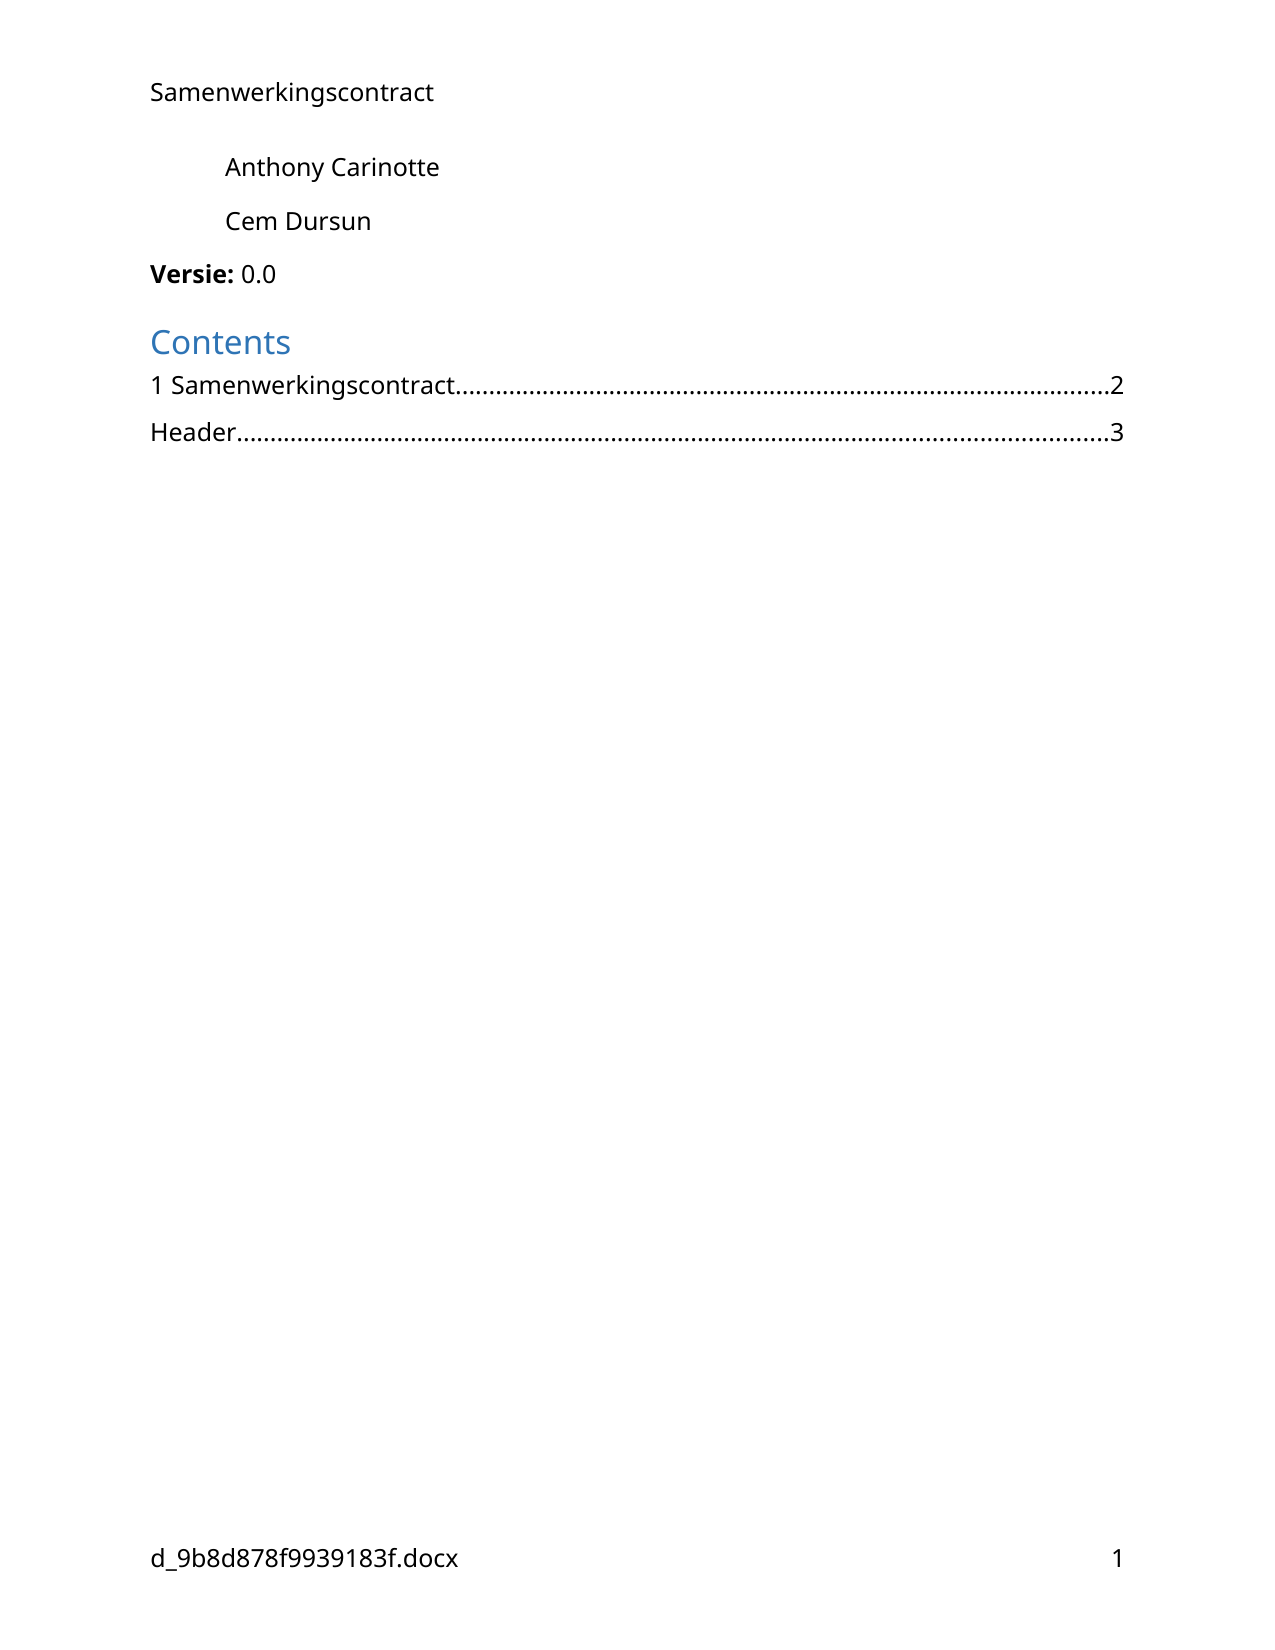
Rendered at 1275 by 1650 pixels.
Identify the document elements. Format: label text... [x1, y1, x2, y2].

text Versie: 0.0 [150, 257, 1125, 291]
text Anthony Carinotte [150, 150, 1125, 184]
text Cem Dursun [150, 203, 1125, 237]
